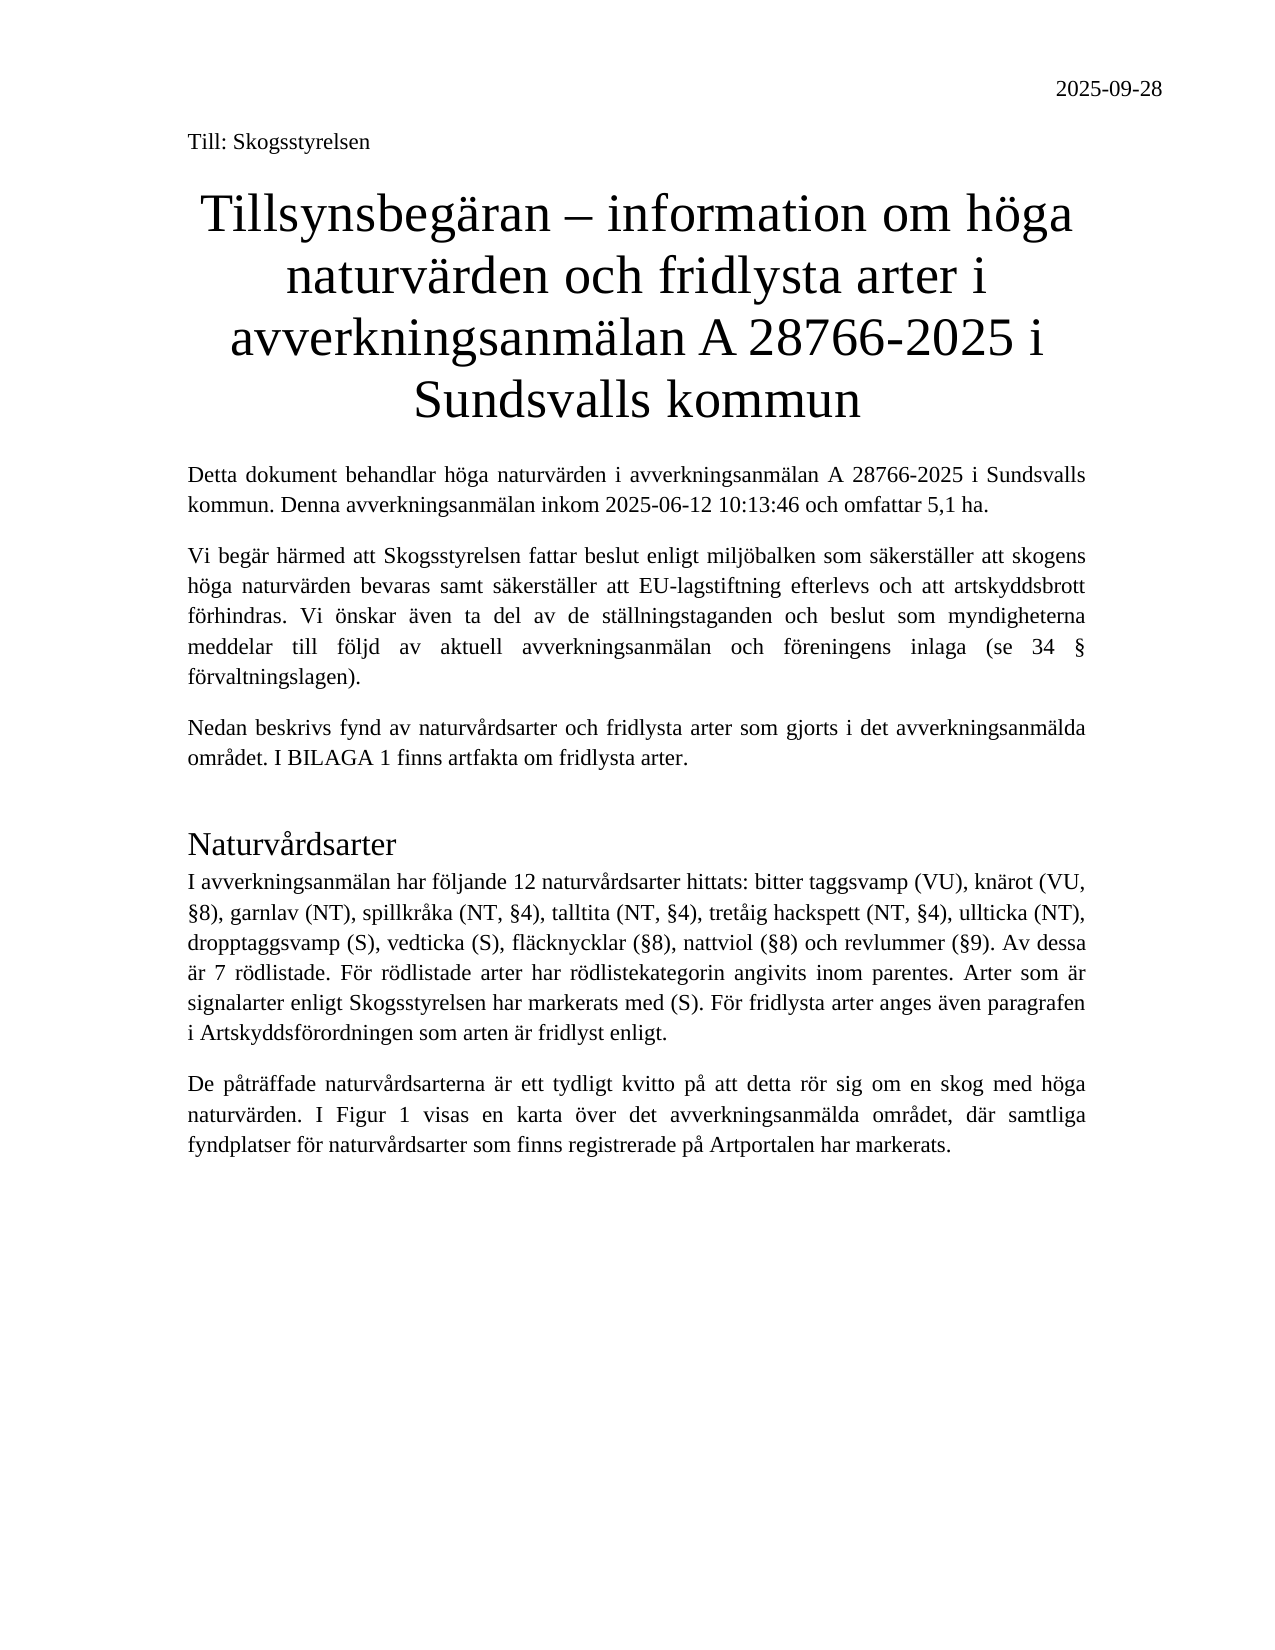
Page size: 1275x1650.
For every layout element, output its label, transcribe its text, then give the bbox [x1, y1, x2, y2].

subtitle Naturvårdsarter [187, 824, 1087, 863]
text I avverkningsanmälan har följande 12 naturvårdsarter hittats: bitter taggsvamp (VU), knärot (VU, §8), garnlav (NT), spillkråka (NT, §4), talltita (NT, §4), tretåig hackspett (NT, §4), ullticka (NT), dropptaggsvamp (S), vedticka (S), fläcknycklar (§8), nattviol (§8) och revlummer (§9). Av dessa är 7 rödlistade. För rödlistade arter har rödlistekategorin angivits inom parentes. Arter som är signalarter enligt Skogsstyrelsen har markerats med (S). För fridlysta arter anges även paragrafen i Artskyddsförordningen som arten är fridlyst enligt. [187, 868, 1087, 1046]
text De påträffade naturvårdsarterna är ett tydligt kvitto på att detta rör sig om en skog med höga naturvärden. I Figur 1 visas en karta över det avverkningsanmälda området, där samtliga fyndplatser för naturvårdsarter som finns registrerade på Artportalen har markerats. [187, 1071, 1087, 1157]
text Vi begär härmed att Skogsstyrelsen fattar beslut enligt miljöbalken som säkerställer att skogens höga naturvärden bevaras samt säkerställer att EU-lagstiftning efterlevs och att artskyddsbrott förhindras. Vi önskar även ta del av de ställningstaganden och beslut som myndigheterna meddelar till följd av aktuell avverkningsanmälan och föreningens inlaga (se 34 § förvaltningslagen). [187, 542, 1087, 689]
text Nedan beskrivs fynd av naturvårdsarter och fridlysta arter som gjorts i det avverkningsanmälda området. I BILAGA 1 finns artfakta om fridlysta arter. [187, 714, 1087, 771]
text Detta dokument behandlar höga naturvärden i avverkningsanmälan A 28766-2025 i Sundsvalls kommun. Denna avverkningsanmälan inkom 2025-06-12 10:13:46 och omfattar 5,1 ha. [187, 461, 1087, 517]
title Tillsynsbegäran – information om höga naturvärden och fridlysta arter i avverkningsanmälan A 28766-2025 i Sundsvalls kommun [187, 180, 1087, 429]
